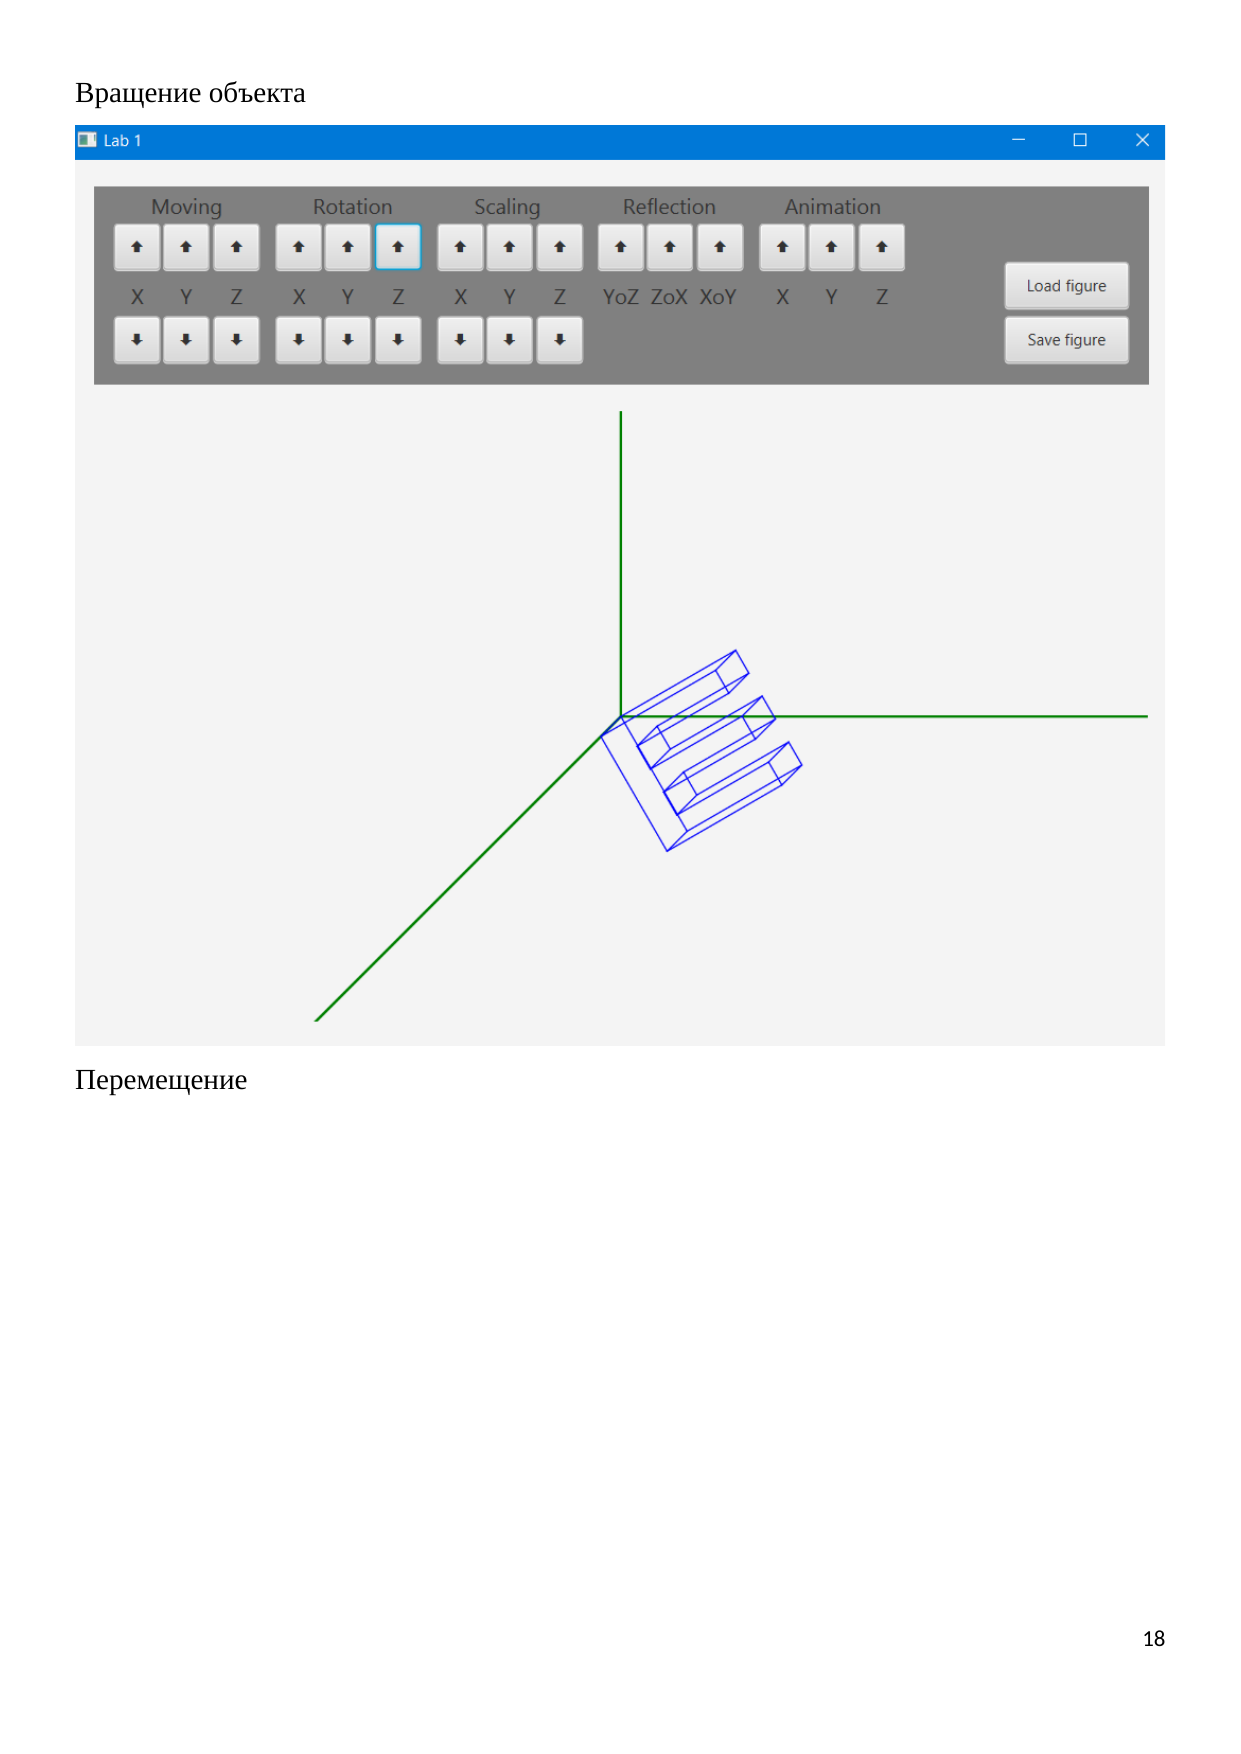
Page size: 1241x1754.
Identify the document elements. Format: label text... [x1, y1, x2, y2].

text Вращение объекта [75, 75, 1165, 108]
picture [75, 125, 1166, 1046]
text Перемещение [75, 1062, 1165, 1095]
